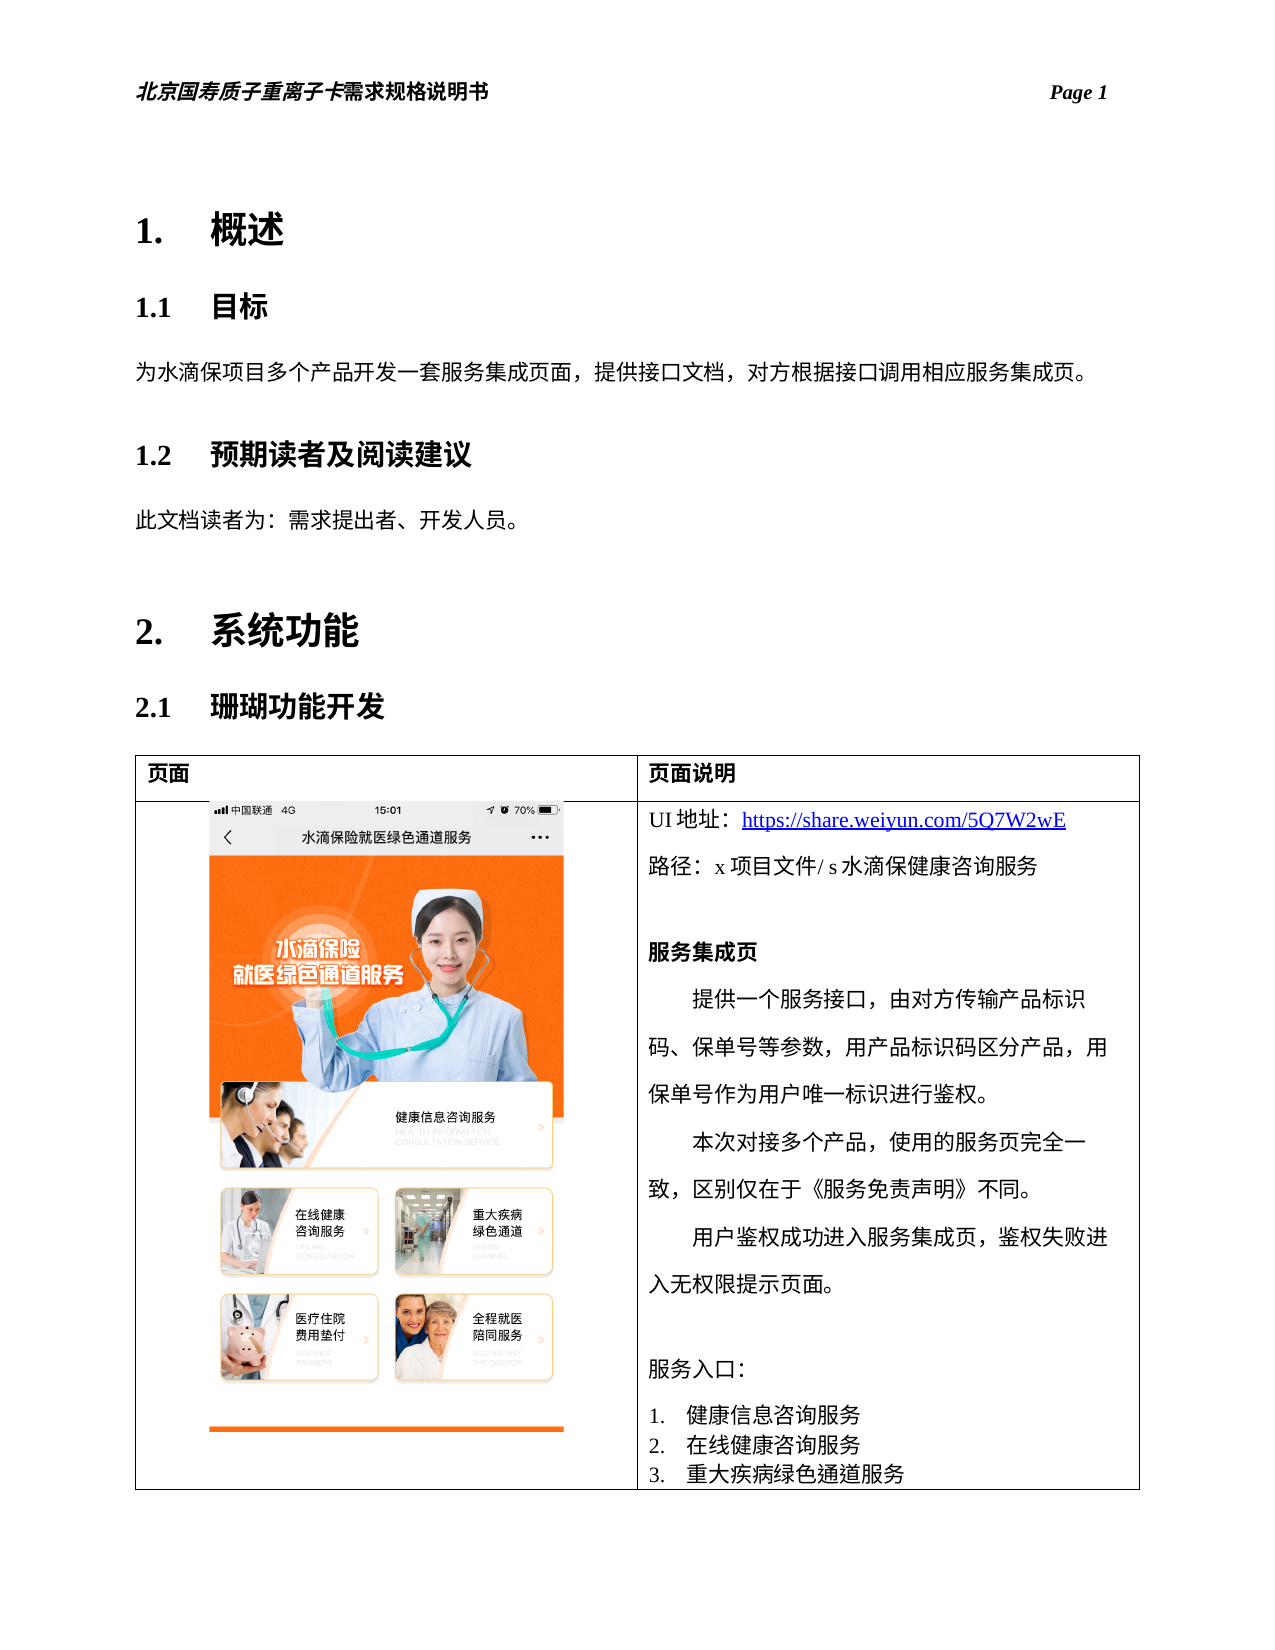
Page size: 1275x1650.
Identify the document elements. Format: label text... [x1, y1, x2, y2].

text 此文档读者为：需求提出者、开发人员。 [135, 503, 1140, 535]
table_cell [638, 802, 1139, 1489]
subtitle 预期读者及阅读建议 [135, 432, 1140, 474]
table_cell [136, 802, 637, 1489]
text 为水滴保项目多个产品开发一套服务集成页面，提供接口文档，对方根据接口调用相应服务集成页。 [135, 355, 1140, 387]
subtitle 概述 [135, 200, 1140, 254]
subtitle 目标 [135, 283, 1140, 326]
subtitle 珊瑚功能开发 [135, 684, 1140, 726]
subtitle 系统功能 [135, 601, 1140, 655]
picture [209, 801, 564, 1432]
table_header 页面说明 [638, 756, 1139, 801]
table_header 页面 [136, 756, 637, 801]
